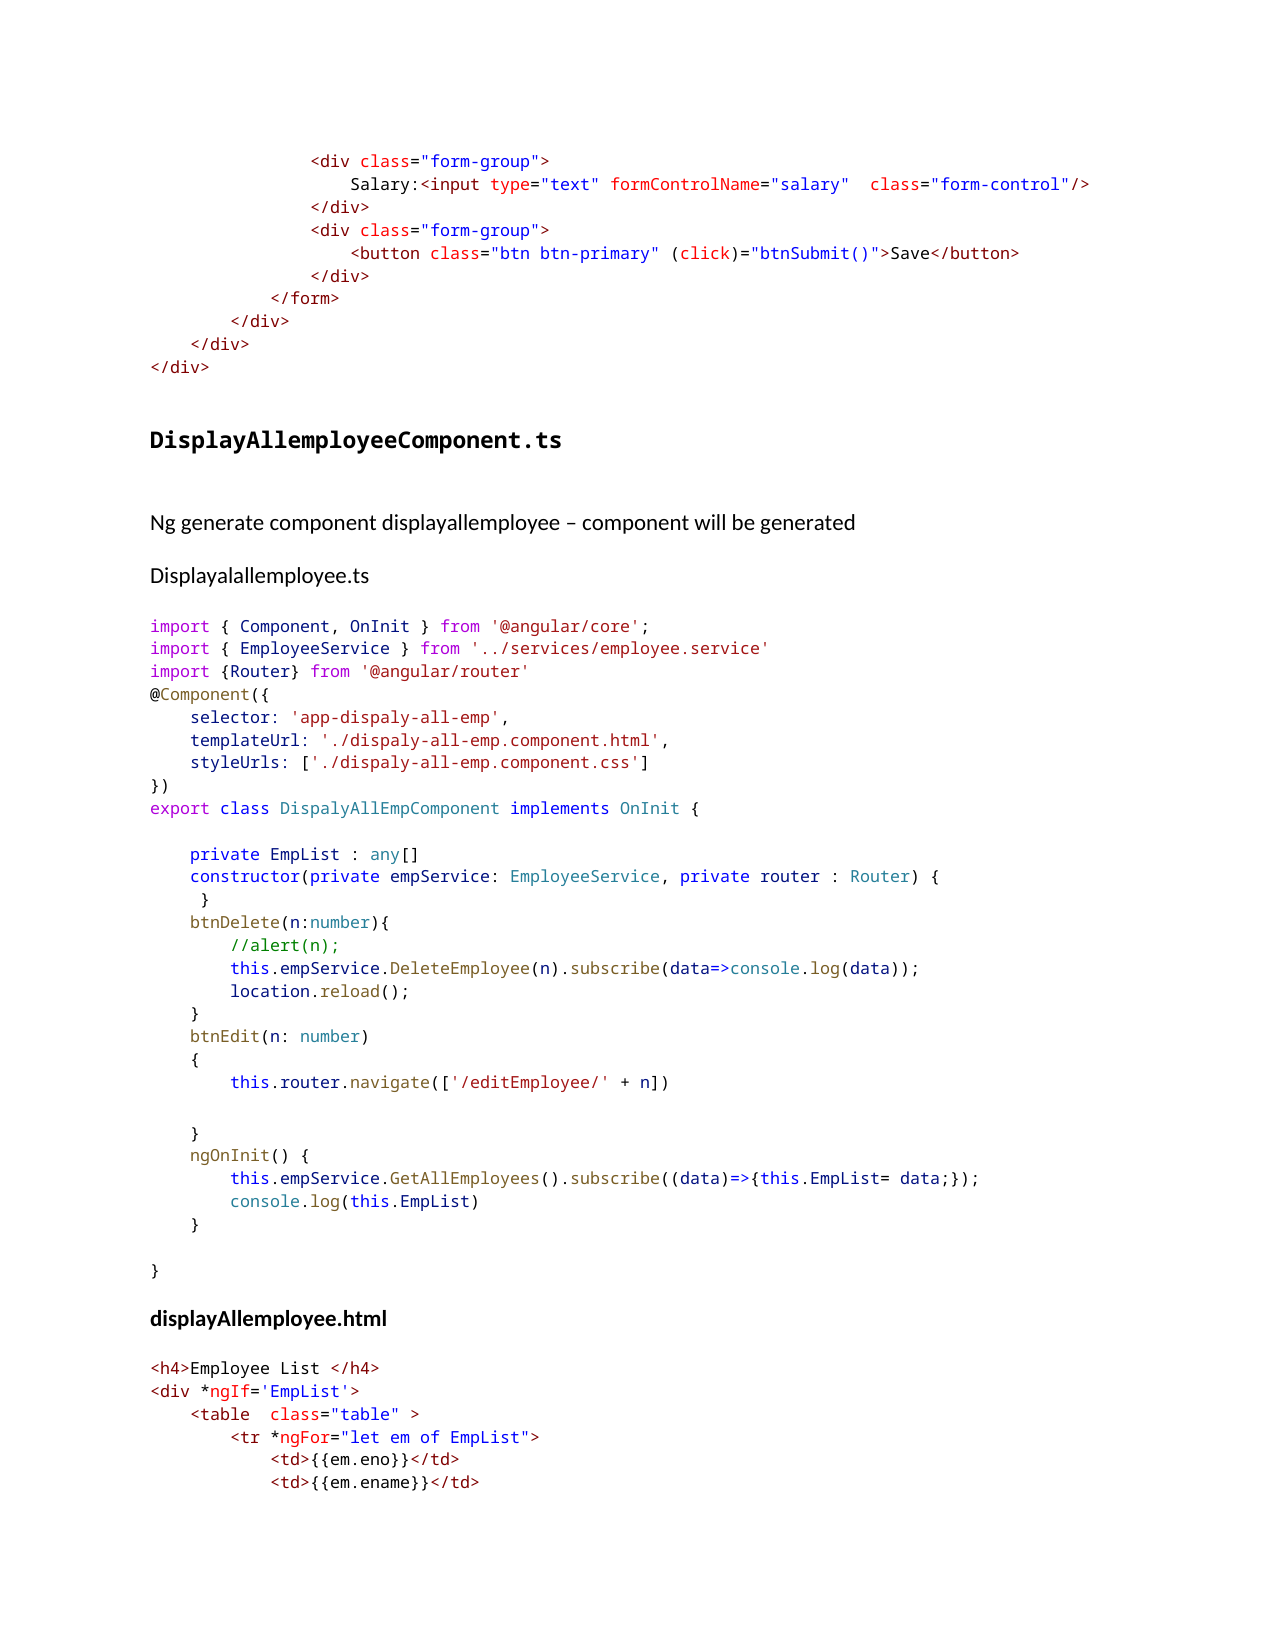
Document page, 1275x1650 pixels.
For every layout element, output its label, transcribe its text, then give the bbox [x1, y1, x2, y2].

text import {Router} from '@angular/router' [150, 660, 1125, 682]
text this.empService.GetAllEmployees().subscribe((data)=>{this.EmpList= data;}); [150, 1167, 1125, 1189]
text btnEdit(n: number) [150, 1025, 1125, 1047]
text </form> [150, 287, 1125, 310]
text styleUrls: ['./dispaly-all-emp.component.css'] [150, 751, 1125, 774]
text @Component({ [150, 682, 1125, 705]
text private EmpList : any[] [150, 842, 1125, 865]
text <div *ngIf='EmpList'> [150, 1379, 1125, 1402]
text <div class="form-group"> [150, 150, 1125, 173]
text </div> [150, 310, 1125, 332]
text location.reload(); [150, 979, 1125, 1002]
text <td>{{em.ename}}</td> [150, 1471, 1125, 1493]
text <table class="table" > [150, 1402, 1125, 1425]
text } [150, 888, 1125, 911]
text import { EmployeeService } from '../services/employee.service' [150, 637, 1125, 660]
text } [150, 1121, 1125, 1144]
text <div class="form-group"> [150, 218, 1125, 241]
text <td>{{em.eno}}</td> [150, 1448, 1125, 1471]
text <h4>Employee List </h4> [150, 1357, 1125, 1379]
text </div> [150, 355, 1125, 378]
text displayAllemployee.html [150, 1304, 1125, 1332]
text } [150, 1258, 1125, 1281]
text </div> [150, 332, 1125, 355]
text templateUrl: './dispaly-all-emp.component.html', [150, 728, 1125, 751]
text ngOnInit() { [150, 1144, 1125, 1167]
text this.router.navigate(['/editEmployee/' + n]) [150, 1070, 1125, 1093]
text } [150, 1212, 1125, 1235]
text Salary:<input type="text" formControlName="salary" class="form-control"/> [150, 173, 1125, 196]
text console.log(this.EmpList) [150, 1189, 1125, 1212]
text DisplayAllemployeeComponent.ts [150, 424, 1125, 455]
text }) [150, 774, 1125, 797]
text selector: 'app-dispaly-all-emp', [150, 705, 1125, 728]
text <button class="btn btn-primary" (click)="btnSubmit()">Save</button> [150, 241, 1125, 264]
text <tr *ngFor="let em of EmpList"> [150, 1425, 1125, 1448]
text Ng generate component displayallemployee – component will be generated [150, 508, 1125, 536]
text { [150, 1047, 1125, 1070]
text import { Component, OnInit } from '@angular/core'; [150, 614, 1125, 637]
text </div> [150, 264, 1125, 287]
text </div> [150, 196, 1125, 218]
text constructor(private empService: EmployeeService, private router : Router) { [150, 865, 1125, 888]
text export class DispalyAllEmpComponent implements OnInit { [150, 797, 1125, 819]
text //alert(n); [150, 933, 1125, 956]
text Displayalallemployee.ts [150, 561, 1125, 589]
text btnDelete(n:number){ [150, 911, 1125, 933]
text this.empService.DeleteEmployee(n).subscribe(data=>console.log(data)); [150, 956, 1125, 979]
text } [150, 1002, 1125, 1025]
